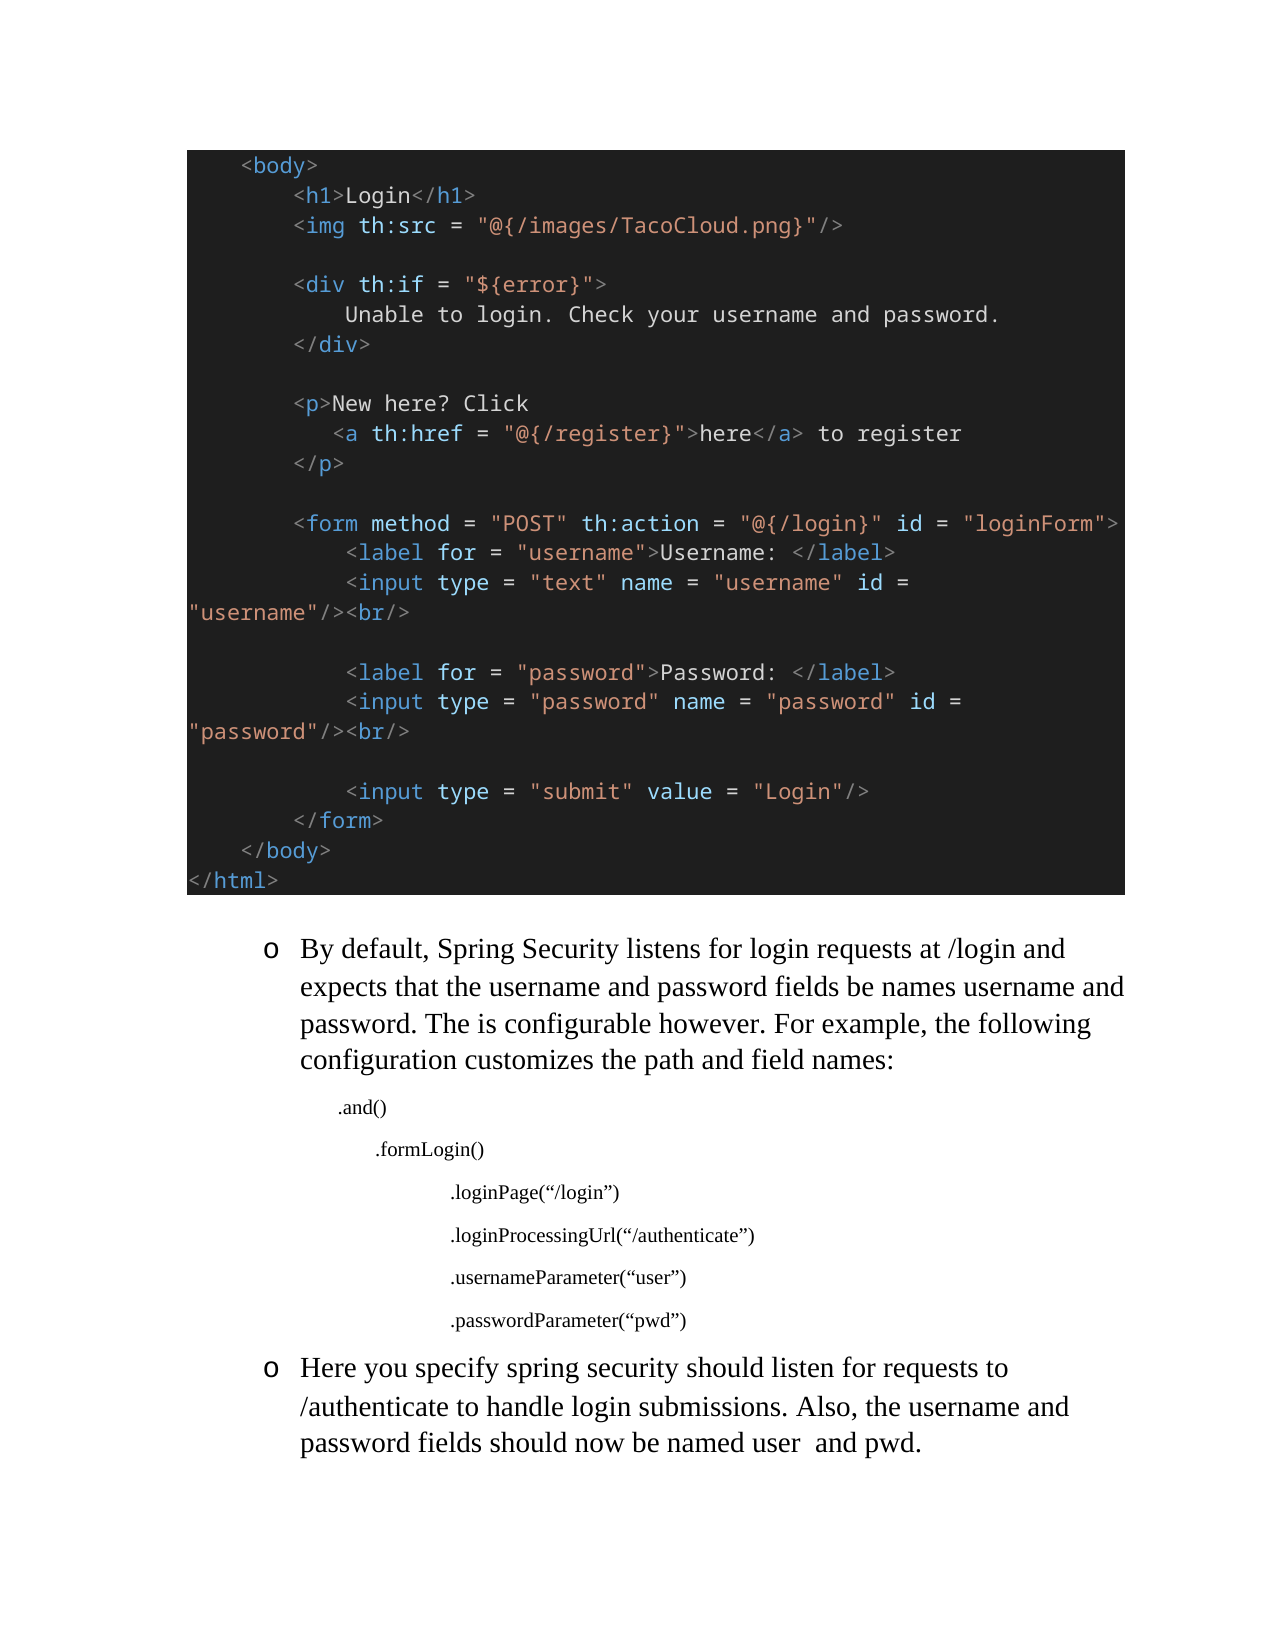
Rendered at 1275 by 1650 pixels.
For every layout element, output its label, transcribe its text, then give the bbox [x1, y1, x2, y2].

text <form method = "POST" th:action = "@{/login}" id = "loginForm"> [187, 507, 1125, 537]
text <img th:src = "@{/images/TacoCloud.png}"/> [187, 209, 1125, 239]
text </p> [187, 448, 1125, 478]
text Unable to login. Check your username and password. [187, 299, 1125, 329]
text .and() [337, 1095, 1125, 1119]
text <input type = "text" name = "username" id = "username"/><br/> [187, 567, 1125, 627]
text .formLogin() [337, 1137, 1125, 1161]
list By default, Spring Security listens for login requests at /login and expects that the username and password fields be names username and password. The is configurable however. For example, the following configuration customizes the path and field names: [262, 931, 1125, 1075]
text .usernameParameter(“user”) [337, 1265, 1125, 1289]
text <input type = "submit" value = "Login"/> [187, 776, 1125, 805]
text <h1>Login</h1> [187, 180, 1125, 209]
text <label for = "username">Username: </label> [187, 537, 1125, 567]
text </body> [187, 835, 1125, 865]
text .loginPage(“/login”) [337, 1180, 1125, 1204]
text <input type = "password" name = "password" id = "password"/><br/> [187, 686, 1125, 746]
text .loginProcessingUrl(“/authenticate”) [337, 1222, 1125, 1247]
text </html> [187, 865, 1125, 895]
text <div th:if = "${error}"> [187, 269, 1125, 299]
text <label for = "password">Password: </label> [187, 656, 1125, 686]
text <p>New here? Click [187, 388, 1125, 418]
text </form> [187, 805, 1125, 835]
text <body> [187, 150, 1125, 180]
text .passwordParameter(“pwd”) [337, 1308, 1125, 1332]
text <a th:href = "@{/register}">here</a> to register [187, 418, 1125, 448]
list Here you specify spring security should listen for requests to /authenticate to handle login submissions. Also, the username and password fields should now be named user and pwd. [262, 1350, 1125, 1459]
text </div> [187, 329, 1125, 358]
